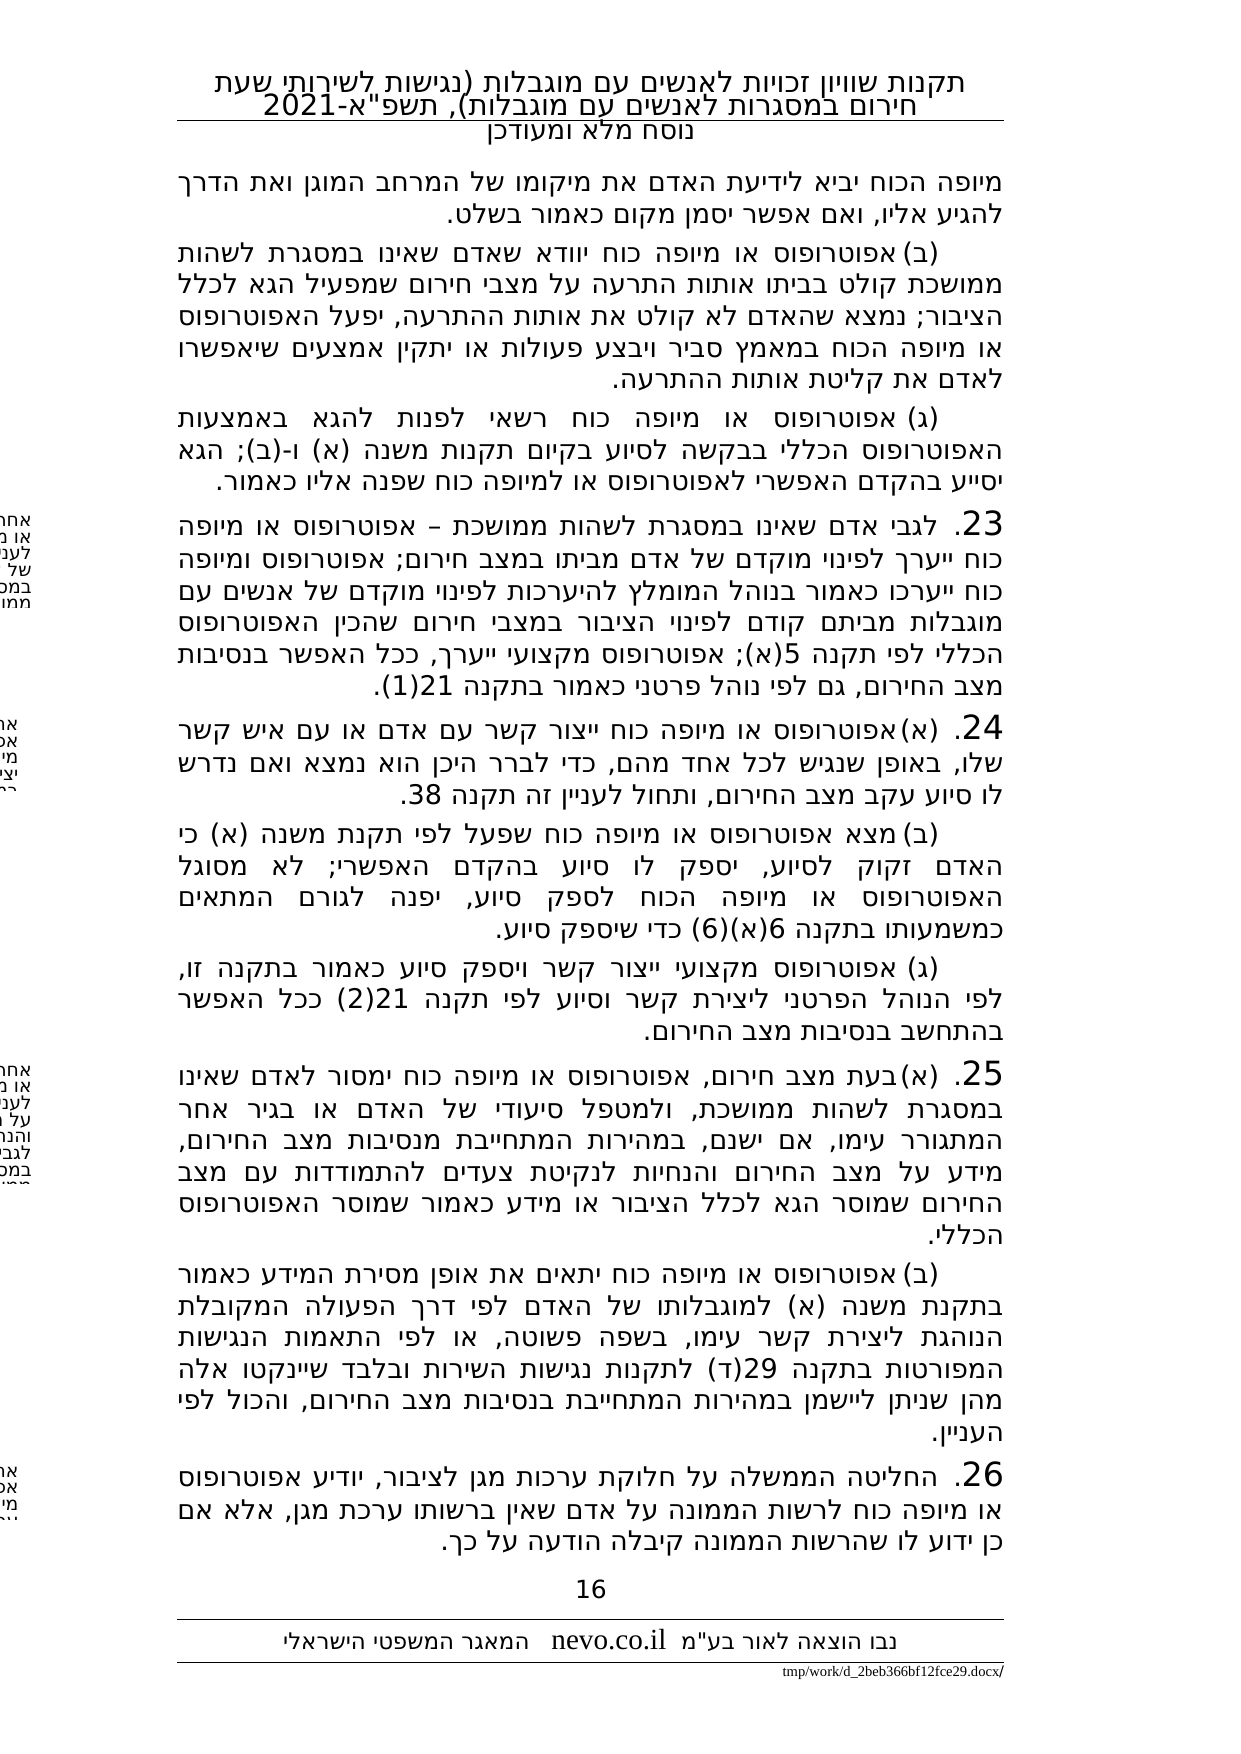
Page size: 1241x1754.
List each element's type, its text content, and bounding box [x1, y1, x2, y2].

text (ב) אפוטרופוס או מיופה כוח יתאים את אופן מסירת המידע כאמור בתקנת משנה (א) למוגבלותו של האדם לפי דרך הפעולה המקובלת הנוהגת ליצירת קשר עימו, בשפה פשוטה, או לפי התאמות הנגישות המפורטות בתקנה 29(ד) לתקנות נגישות השירות ובלבד שיינקטו אלה מהן שניתן ליישמן במהירות המתחייבת בנסיבות מצב החירום, והכול לפי העניין. [177, 1258, 1004, 1448]
text 24. (א) אפוטרופוס או מיופה כוח ייצור קשר עם אדם או עם איש קשר שלו, באופן שנגיש לכל אחד מהם, כדי לברר היכן הוא נמצא ואם נדרש לו סיוע עקב מצב החירום, ותחול לעניין זה תקנה 38. [177, 709, 1004, 811]
text (ב) אפוטרופוס או מיופה כוח יוודא שאדם שאינו במסגרת לשהות ממושכת קולט בביתו אותות התרעה על מצבי חירום שמפעיל הגא לכלל הציבור; נמצא שהאדם לא קולט את אותות ההתרעה, יפעל האפוטרופוס או מיופה הכוח במאמץ סביר ויבצע פעולות או יתקין אמצעים שיאפשרו לאדם את קליטת אותות ההתרעה. [177, 237, 1004, 395]
text 23. לגבי אדם שאינו במסגרת לשהות ממושכת – אפוטרופוס או מיופה כוח ייערך לפינוי מוקדם של אדם מביתו במצב חירום; אפוטרופוס ומיופה כוח ייערכו כאמור בנוהל המומלץ להיערכות לפינוי מוקדם של אנשים עם מוגבלות מביתם קודם לפינוי הציבור במצבי חירום שהכין האפוטרופוס הכללי לפי תקנה 5(א); אפוטרופוס מקצועי ייערך, ככל האפשר בנסיבות מצב החירום, גם לפי נוהל פרטני כאמור בתקנה 21(1). [177, 505, 1004, 701]
text (ב) מצא אפוטרופוס או מיופה כוח שפעל לפי תקנת משנה (א) כי האדם זקוק לסיוע, יספק לו סיוע בהקדם האפשרי; לא מסוגל האפוטרופוס או מיופה הכוח לספק סיוע, יפנה לגורם המתאים כמשמעותו בתקנה 6(א)(6) כדי שיספק סיוע. [177, 818, 1004, 944]
text (ג) אפוטרופוס או מיופה כוח רשאי לפנות להגא באמצעות האפוטרופוס הכללי בבקשה לסיוע בקיום תקנות משנה (א) ו-(ב); הגא יסייע בהקדם האפשרי לאפוטרופוס או למיופה כוח שפנה אליו כאמור. [177, 402, 1004, 497]
text (ג) אפוטרופוס מקצועי ייצור קשר ויספק סיוע כאמור בתקנה זו, לפי הנוהל הפרטני ליצירת קשר וסיוע לפי תקנה 21(2) ככל האפשר בהתחשב בנסיבות מצב החירום. [177, 952, 1004, 1047]
text 25. (א) בעת מצב חירום, אפוטרופוס או מיופה כוח ימסור לאדם שאינו במסגרת לשהות ממושכת, ולמטפל סיעודי של האדם או בגיר אחר המתגורר עימו, אם ישנם, במהירות המתחייבת מנסיבות מצב החירום, מידע על מצב החירום והנחיות לנקיטת צעדים להתמודדות עם מצב החירום שמוסר הגא לכלל הציבור או מידע כאמור שמוסר האפוטרופוס הכללי. [177, 1054, 1004, 1251]
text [177, 167, 1004, 230]
text 26. החליטה הממשלה על חלוקת ערכות מגן לציבור, יודיע אפוטרופוס או מיופה כוח לרשות הממונה על אדם שאין ברשותו ערכת מגן, אלא אם כן ידוע לו שהרשות הממונה קיבלה הודעה על כך. [177, 1455, 1004, 1557]
